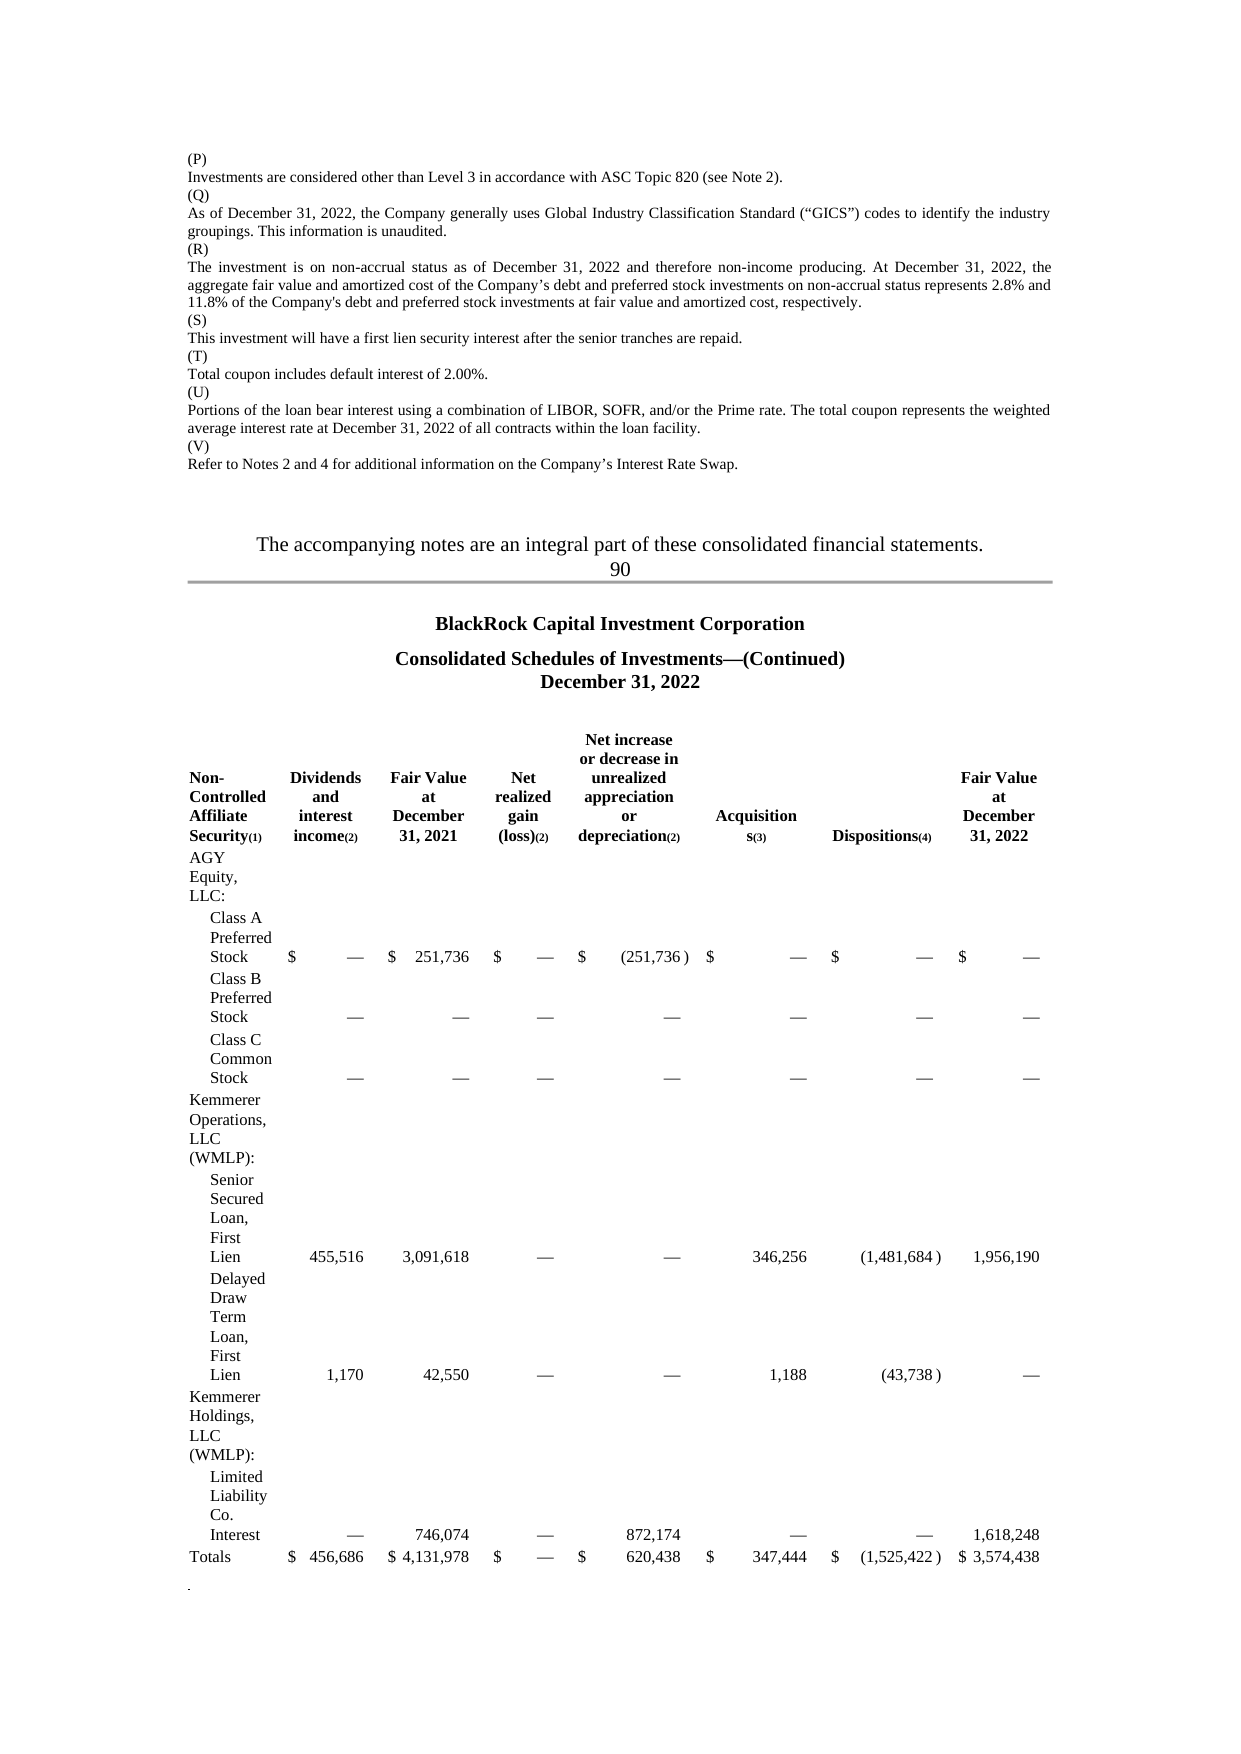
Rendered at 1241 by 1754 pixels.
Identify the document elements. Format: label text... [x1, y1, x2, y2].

text Portions of the loan bear interest using a combination of LIBOR, SOFR, and/or the Prime rate. The total coupon represents the weighted average interest rate at December 31, 2022 of all contracts within the loan facility. [187, 401, 1053, 437]
text This investment will have a first lien security interest after the senior tranches are repaid. [187, 329, 1053, 347]
text The investment is on non-accrual status as of December 31, 2022 and therefore non-income producing. At December 31, 2022, the aggregate fair value and amortized cost of the Company’s debt and preferred stock investments on non-accrual status represents 2.8% and 11.8% of the Company's debt and preferred stock investments at fair value and amortized cost, respectively. [187, 257, 1053, 311]
text As of December 31, 2022, the Company generally uses Global Industry Classification Standard (“GICS”) codes to identify the industry groupings. This information is unaudited. [187, 204, 1053, 239]
text BlackRock Capital Investment Corporation [187, 612, 1053, 634]
text (T) [187, 347, 1053, 365]
text 90 [187, 556, 1053, 580]
text (V) [187, 437, 1053, 454]
text December 31, 2022 [187, 670, 1053, 693]
text The accompanying notes are an integral part of these consolidated financial statements. [187, 532, 1053, 556]
text (R) [187, 239, 1053, 257]
text Investments are considered other than Level 3 in accordance with ASC Topic 820 (see Note 2). [187, 168, 1053, 186]
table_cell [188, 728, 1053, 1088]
text Refer to Notes 2 and 4 for additional information on the Company’s Interest Rate Swap. [187, 454, 1053, 472]
text (U) [187, 383, 1053, 401]
text Total coupon includes default interest of 2.00%. [187, 365, 1053, 383]
text (Q) [187, 186, 1053, 204]
text (P) [187, 150, 1053, 168]
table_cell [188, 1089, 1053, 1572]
text Consolidated Schedules of Investments—(Continued) [187, 647, 1053, 670]
text (S) [187, 311, 1053, 329]
